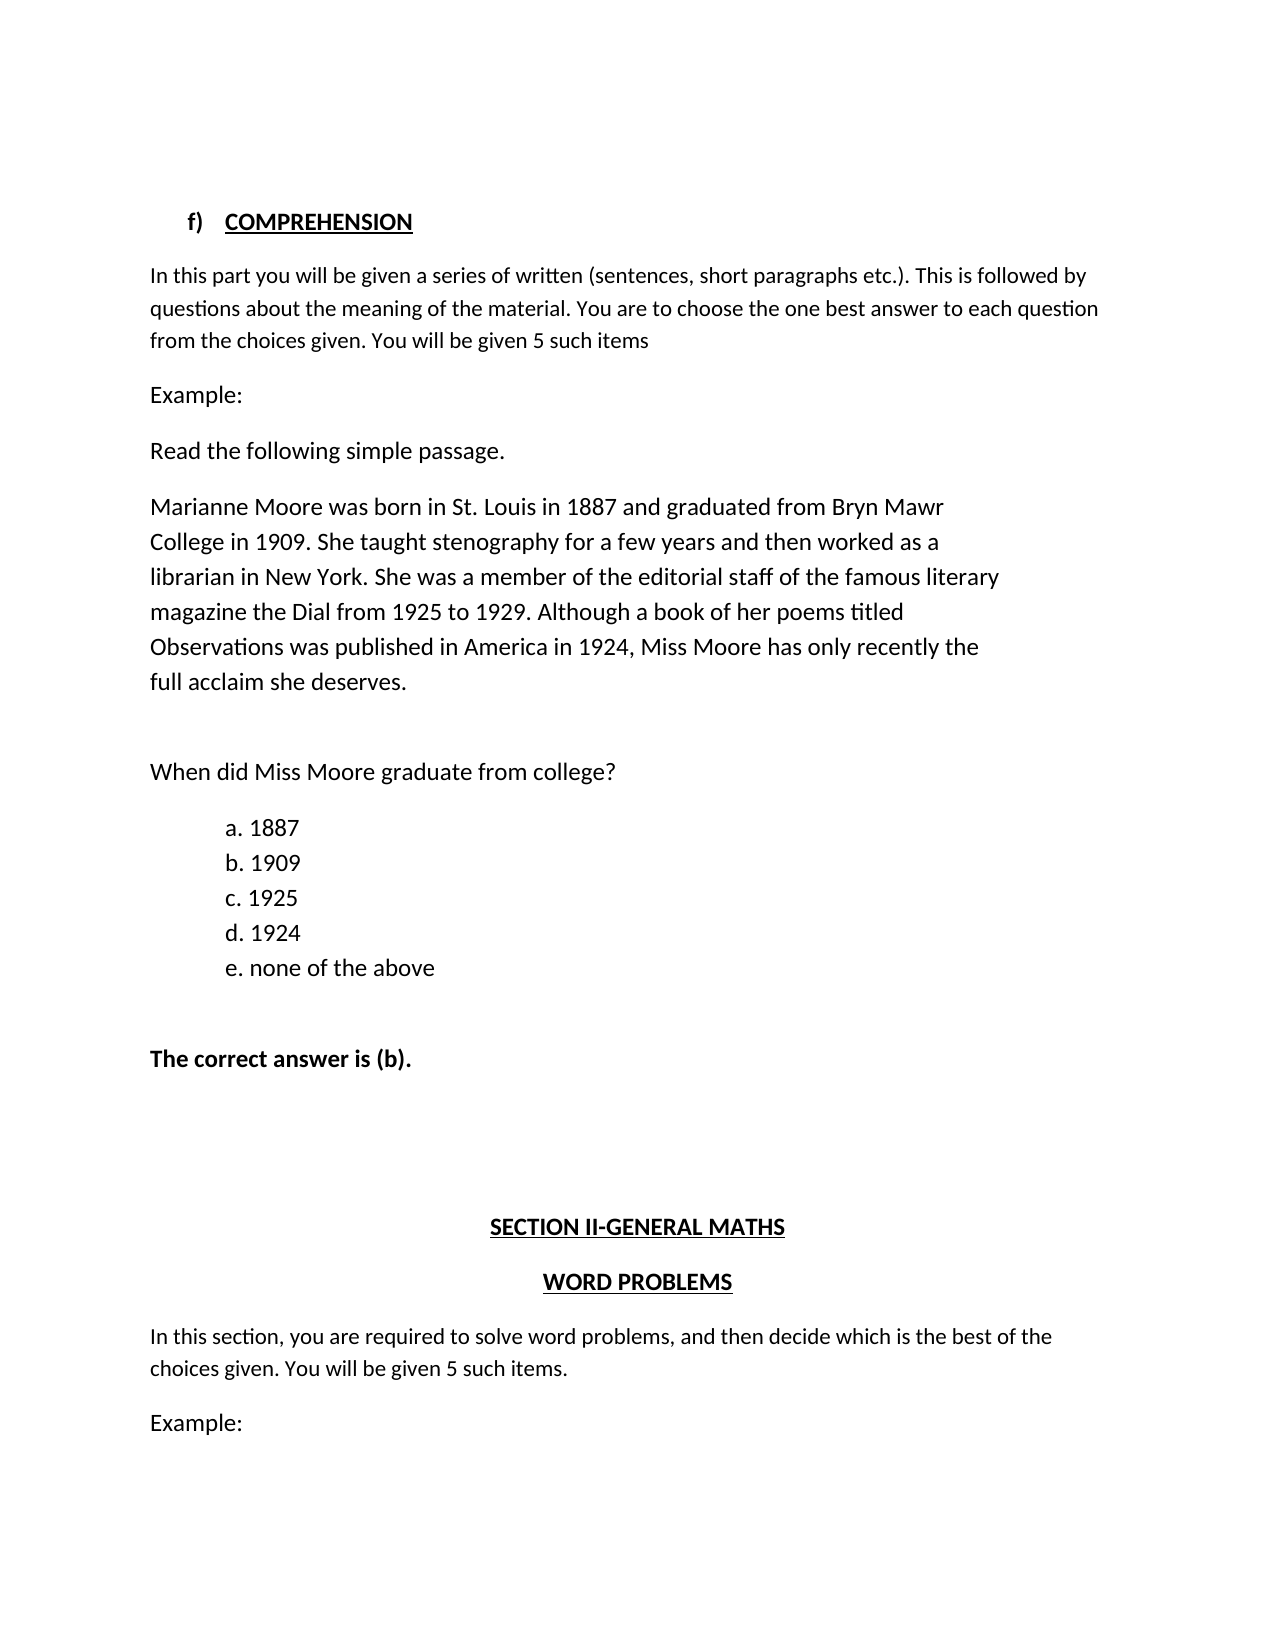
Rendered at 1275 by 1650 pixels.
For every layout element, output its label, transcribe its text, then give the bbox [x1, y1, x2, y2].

text Marianne Moore was born in St. Louis in 1887 and graduated from Bryn Mawr [150, 491, 1125, 521]
text c. 1925 [225, 882, 1125, 913]
text magazine the Dial from 1925 to 1929. Although a book of her poems titled [150, 596, 1125, 626]
text full acclaim she deserves. [150, 666, 1125, 696]
text Read the following simple passage. [150, 435, 1125, 465]
text Observations was published in America in 1924, Miss Moore has only recently the [150, 631, 1125, 661]
text In this part you will be given a series of written (sentences, short paragraphs etc.). This is followed by questions about the meaning of the material. You are to choose the one best answer to each question from the choices given. You will be given 5 such items [150, 262, 1125, 354]
text Example: [150, 379, 1125, 409]
list COMPREHENSION [187, 206, 1125, 236]
text In this section, you are required to solve word problems, and then decide which is the best of the choices given. You will be given 5 such items. [150, 1322, 1125, 1383]
text WORD PROBLEMS [150, 1267, 1125, 1297]
text e. none of the above [225, 952, 1125, 983]
text a. 1887 [225, 812, 1125, 843]
text College in 1909. She taught stenography for a few years and then worked as a [150, 526, 1125, 556]
text The correct answer is (b). [150, 1043, 1125, 1074]
text SECTION II-GENERAL MATHS [150, 1211, 1125, 1241]
text librarian in New York. She was a member of the editorial staff of the famous literary [150, 561, 1125, 591]
text Example: [150, 1408, 1125, 1438]
text d. 1924 [225, 917, 1125, 948]
text b. 1909 [225, 847, 1125, 878]
text When did Miss Moore graduate from college? [150, 757, 1125, 787]
